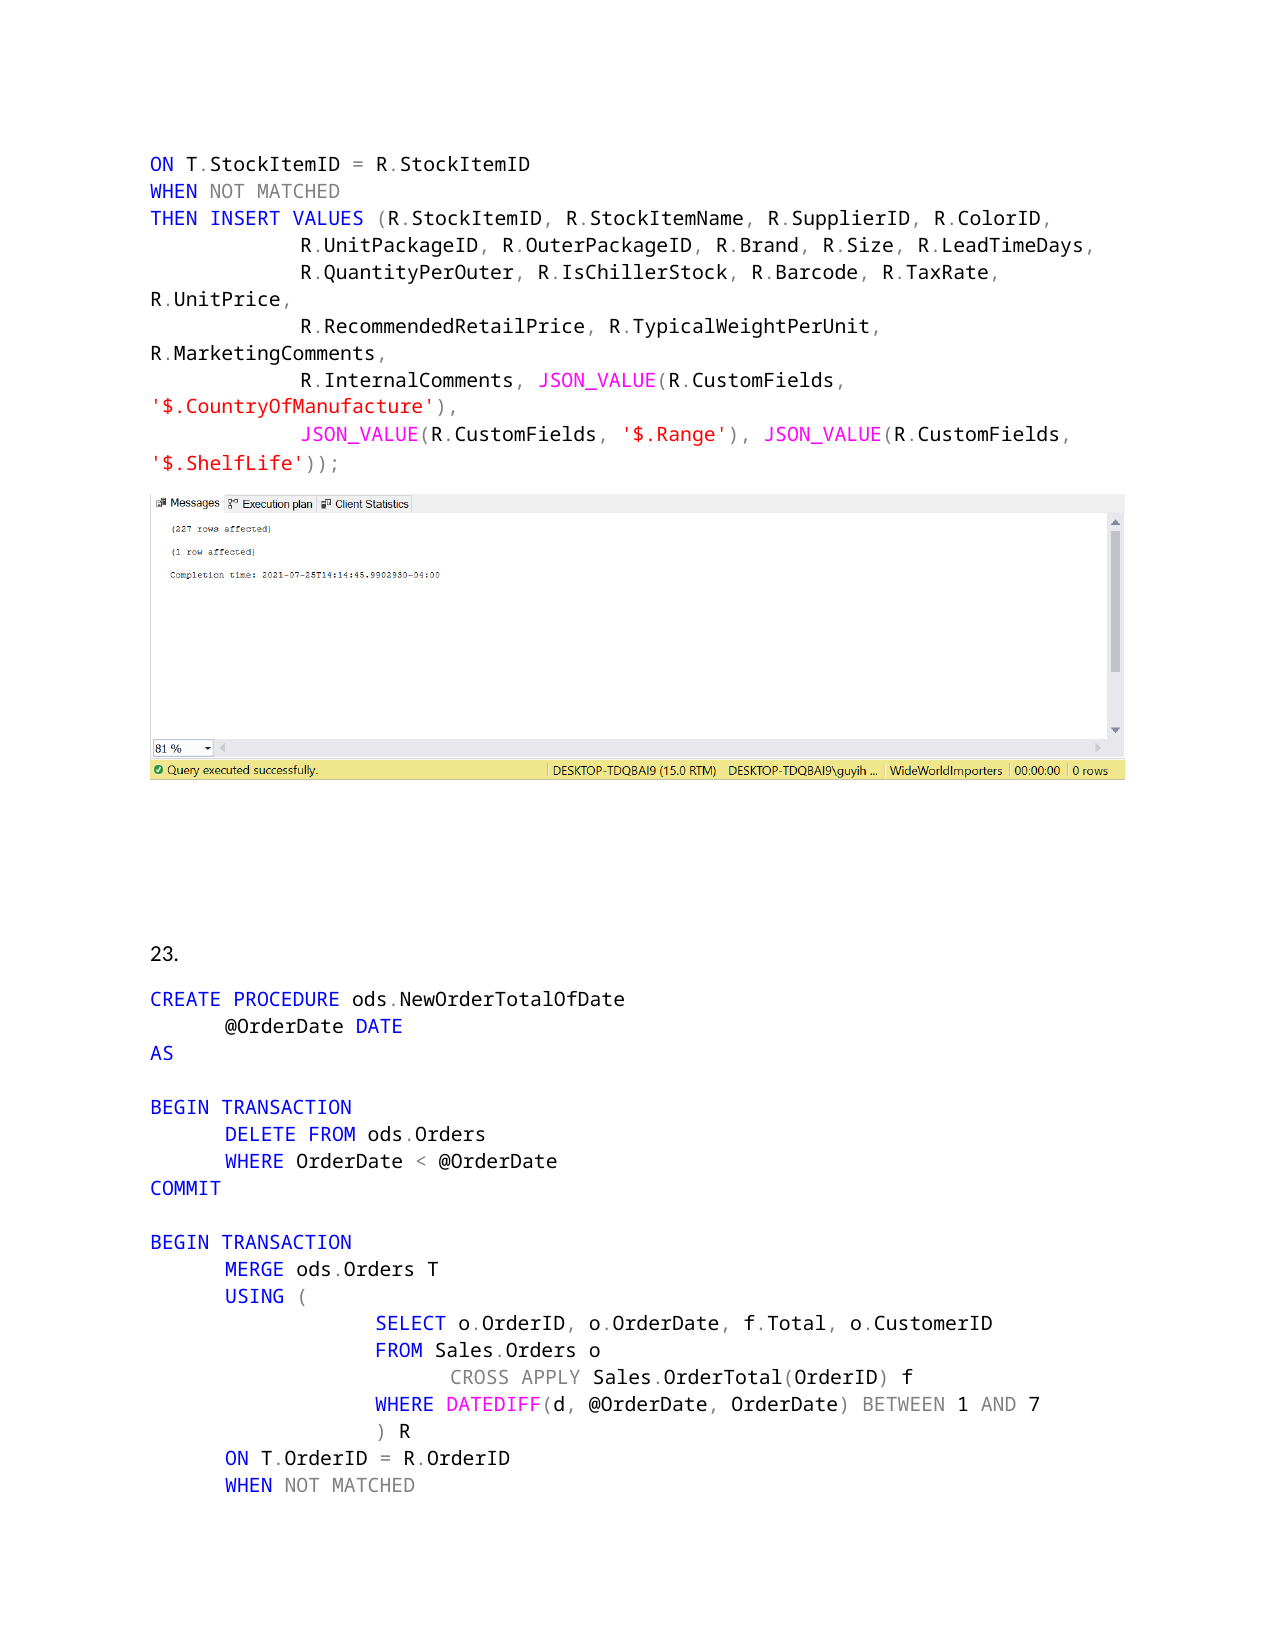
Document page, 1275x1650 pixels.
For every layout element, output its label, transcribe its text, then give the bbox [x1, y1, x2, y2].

text WHEN NOT MATCHED [150, 177, 1125, 204]
text WHERE OrderDate < @OrderDate [150, 1147, 1125, 1174]
text 23. [150, 939, 1125, 967]
text COMMIT [150, 1174, 1125, 1201]
text CROSS APPLY Sales.OrderTotal(OrderID) f [150, 1363, 1125, 1390]
text FROM Sales.Orders o [150, 1336, 1125, 1363]
text JSON_VALUE(R.CustomFields, '$.Range'), JSON_VALUE(R.CustomFields, '$.ShelfLife')); [150, 420, 1125, 476]
text CREATE PROCEDURE ods.NewOrderTotalOfDate [150, 986, 1125, 1012]
text R.RecommendedRetailPrice, R.TypicalWeightPerUnit, R.MarketingComments, [150, 312, 1125, 366]
text DELETE FROM ods.Orders [150, 1120, 1125, 1147]
text BEGIN TRANSACTION [150, 1228, 1125, 1255]
text R.QuantityPerOuter, R.IsChillerStock, R.Barcode, R.TaxRate, R.UnitPrice, [150, 258, 1125, 312]
text R.InternalComments, JSON_VALUE(R.CustomFields, '$.CountryOfManufacture'), [150, 366, 1125, 420]
text SELECT o.OrderID, o.OrderDate, f.Total, o.CustomerID [150, 1309, 1125, 1336]
picture [150, 494, 1125, 780]
text USING ( [150, 1282, 1125, 1309]
text AS [150, 1039, 1125, 1066]
text THEN INSERT VALUES (R.StockItemID, R.StockItemName, R.SupplierID, R.ColorID, [150, 204, 1125, 231]
text ON T.StockItemID = R.StockItemID [150, 150, 1125, 177]
text R.UnitPackageID, R.OuterPackageID, R.Brand, R.Size, R.LeadTimeDays, [150, 231, 1125, 258]
text WHEN NOT MATCHED [150, 1471, 1125, 1498]
text WHERE DATEDIFF(d, @OrderDate, OrderDate) BETWEEN 1 AND 7 [150, 1390, 1125, 1417]
text ) R [150, 1417, 1125, 1444]
text ON T.OrderID = R.OrderID [150, 1444, 1125, 1471]
text BEGIN TRANSACTION [150, 1093, 1125, 1120]
text @OrderDate DATE [150, 1012, 1125, 1039]
text MERGE ods.Orders T [150, 1255, 1125, 1282]
